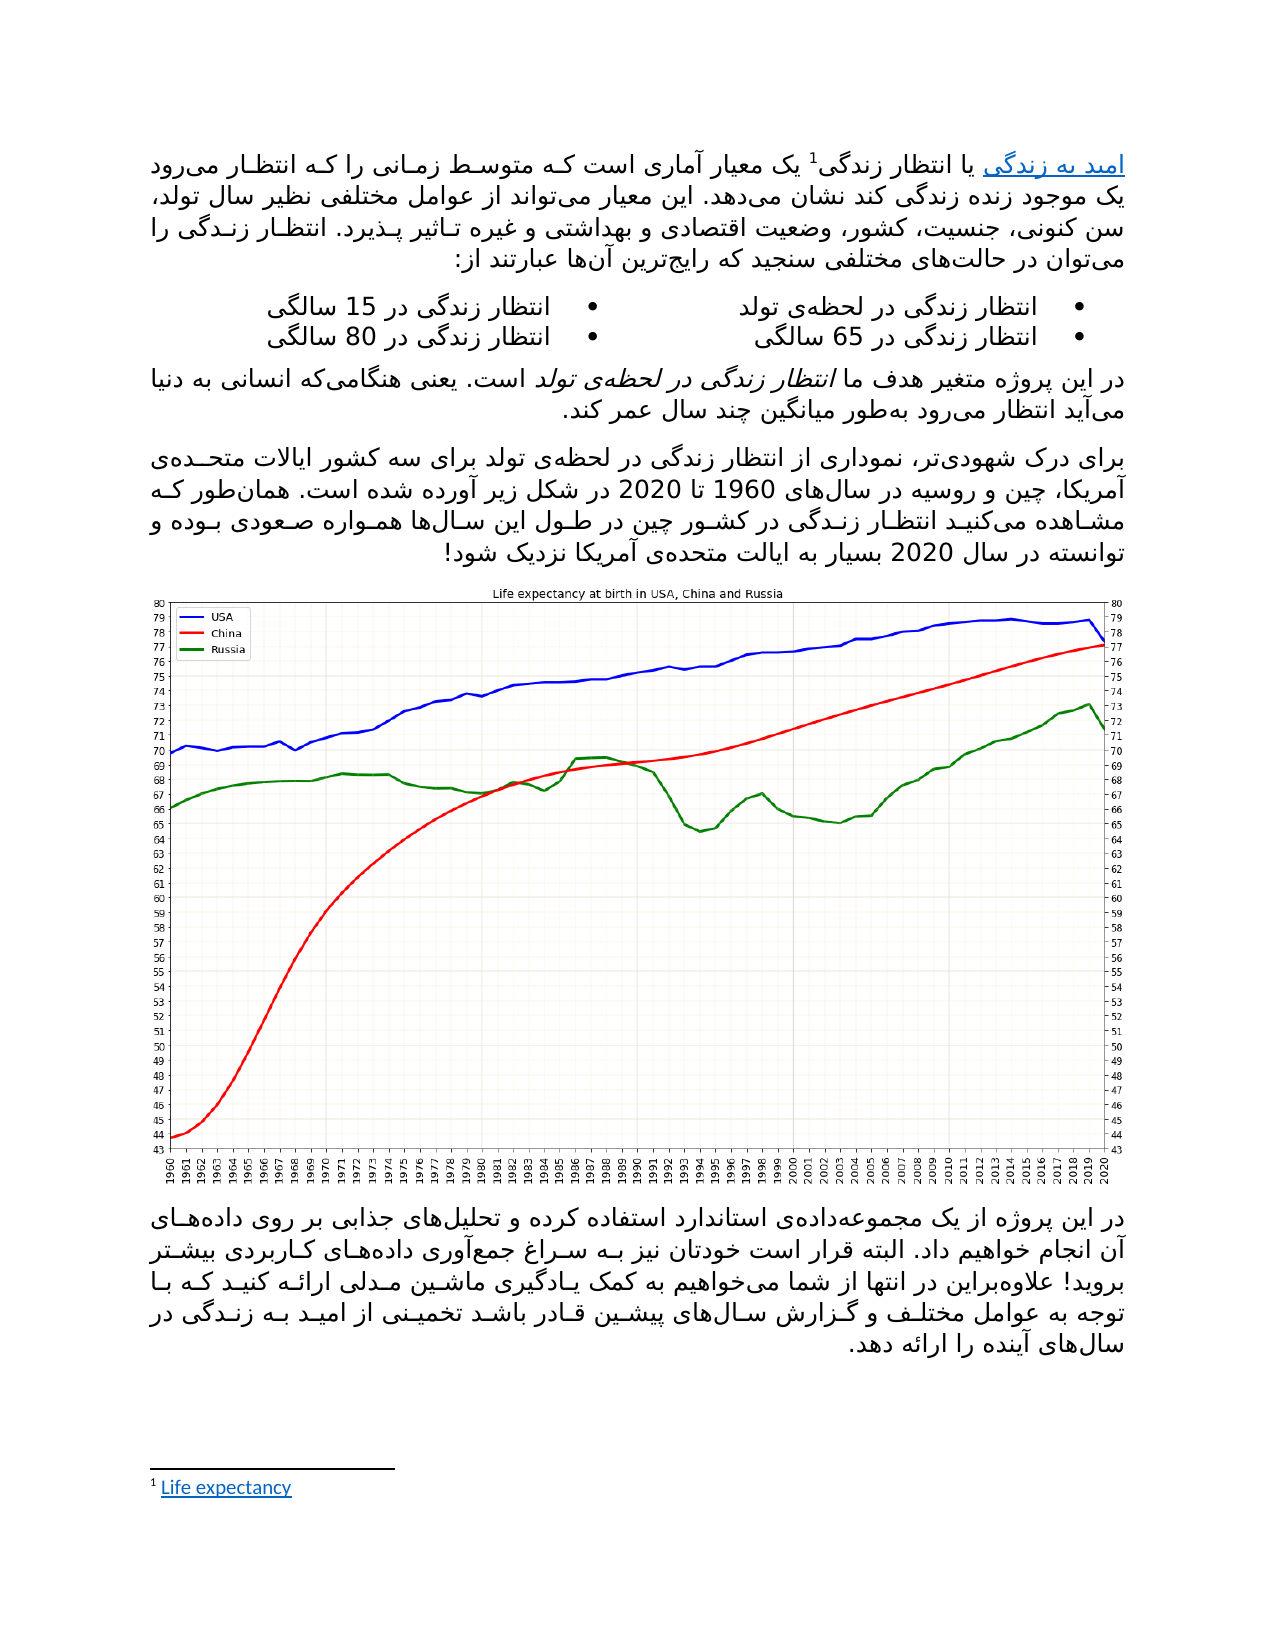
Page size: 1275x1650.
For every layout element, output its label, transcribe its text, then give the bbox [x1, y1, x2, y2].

text برای درک شهودی‌تر، نموداری از انتظار زندگی در لحظه‌ی تولد برای سه کشور ایالات متحده‌ی آمریکا، چین و روسیه در سال‌های 1960 تا 2020 در شکل زیر آورده شده است. همان‌طور که مشاهده می‌کنید انتظار زندگی در کشور چین در طول این سال‌ها همواره صعودی بوده و توانسته در سال 2020 بسیار به ایالت متحده‌ی آمریکا نزدیک شود! [150, 443, 1125, 567]
text در این پروژه متغیر هدف ما انتظار زندگی در لحظه‌ی تولد است. یعنی هنگامی‌که انسانی به دنیا می‌آید انتظار می‌رود به‌طور میانگین چند سال عمر کند. [150, 364, 1125, 424]
picture [150, 586, 1125, 1185]
table_header انتظار زندگی در لحظه‌ی تولد [637, 293, 1124, 322]
table_cell انتظار زندگی در 65 سالگی [637, 322, 1124, 364]
text امید به زندگی یا انتظار زندگی یک معیار آماری است که متوسط زمانی را که انتظار می‌رود یک موجود زنده زندگی کند نشان می‌دهد. این معیار می‌تواند از عوامل مختلفی نظیر سال تولد، سن کنونی، جنسیت، کشور، وضعیت اقتصادی و بهداشتی و غیره تاثیر پذیرد. انتظار زندگی را می‌توان در حالت‌های مختلفی سنجید که رایج‌ترین آن‌ها عبارتند از: [150, 150, 1125, 273]
table_cell انتظار زندگی در 80 سالگی [150, 322, 637, 364]
text در این پروژه از یک مجموعه‌داده‌ی استاندارد استفاده کرده و تحلیل‌های جذابی بر روی داده‌های آن انجام خواهیم داد. البته قرار است خودتان نیز به سراغ جمع‌آوری داده‌‎های کاربردی بیشتر بروید! علاوه‌براین در انتها از شما می‌خواهیم به کمک یادگیری ماشین مدلی ارائه کنید که با توجه به عوامل مختلف و گزارش‌ سال‌های پیشین قادر باشد تخمینی از امید به زندگی در سال‌های آینده را ارائه دهد. [150, 1204, 1125, 1359]
table_header انتظار زندگی در 15 سالگی [150, 293, 637, 322]
